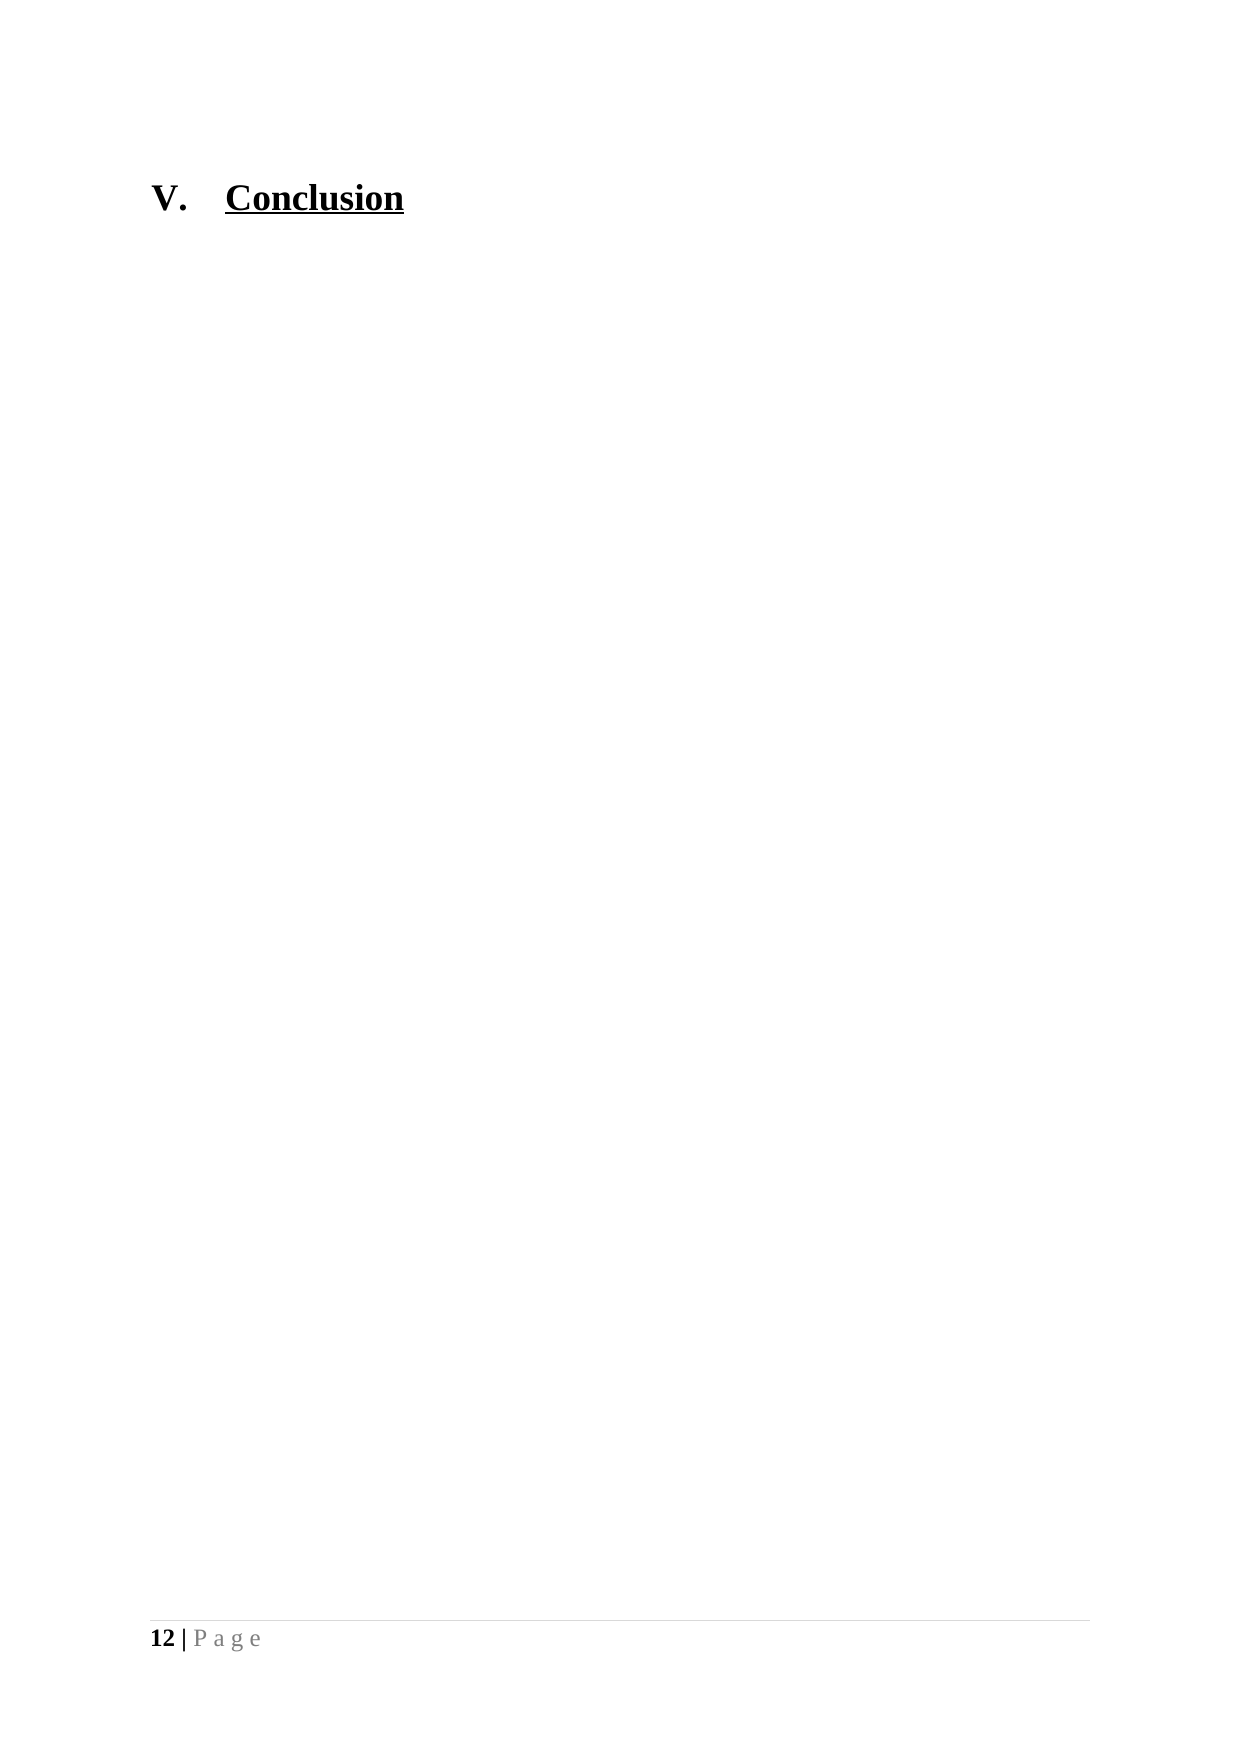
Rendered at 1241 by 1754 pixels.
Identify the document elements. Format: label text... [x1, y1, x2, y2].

subtitle Conclusion [187, 175, 1090, 218]
